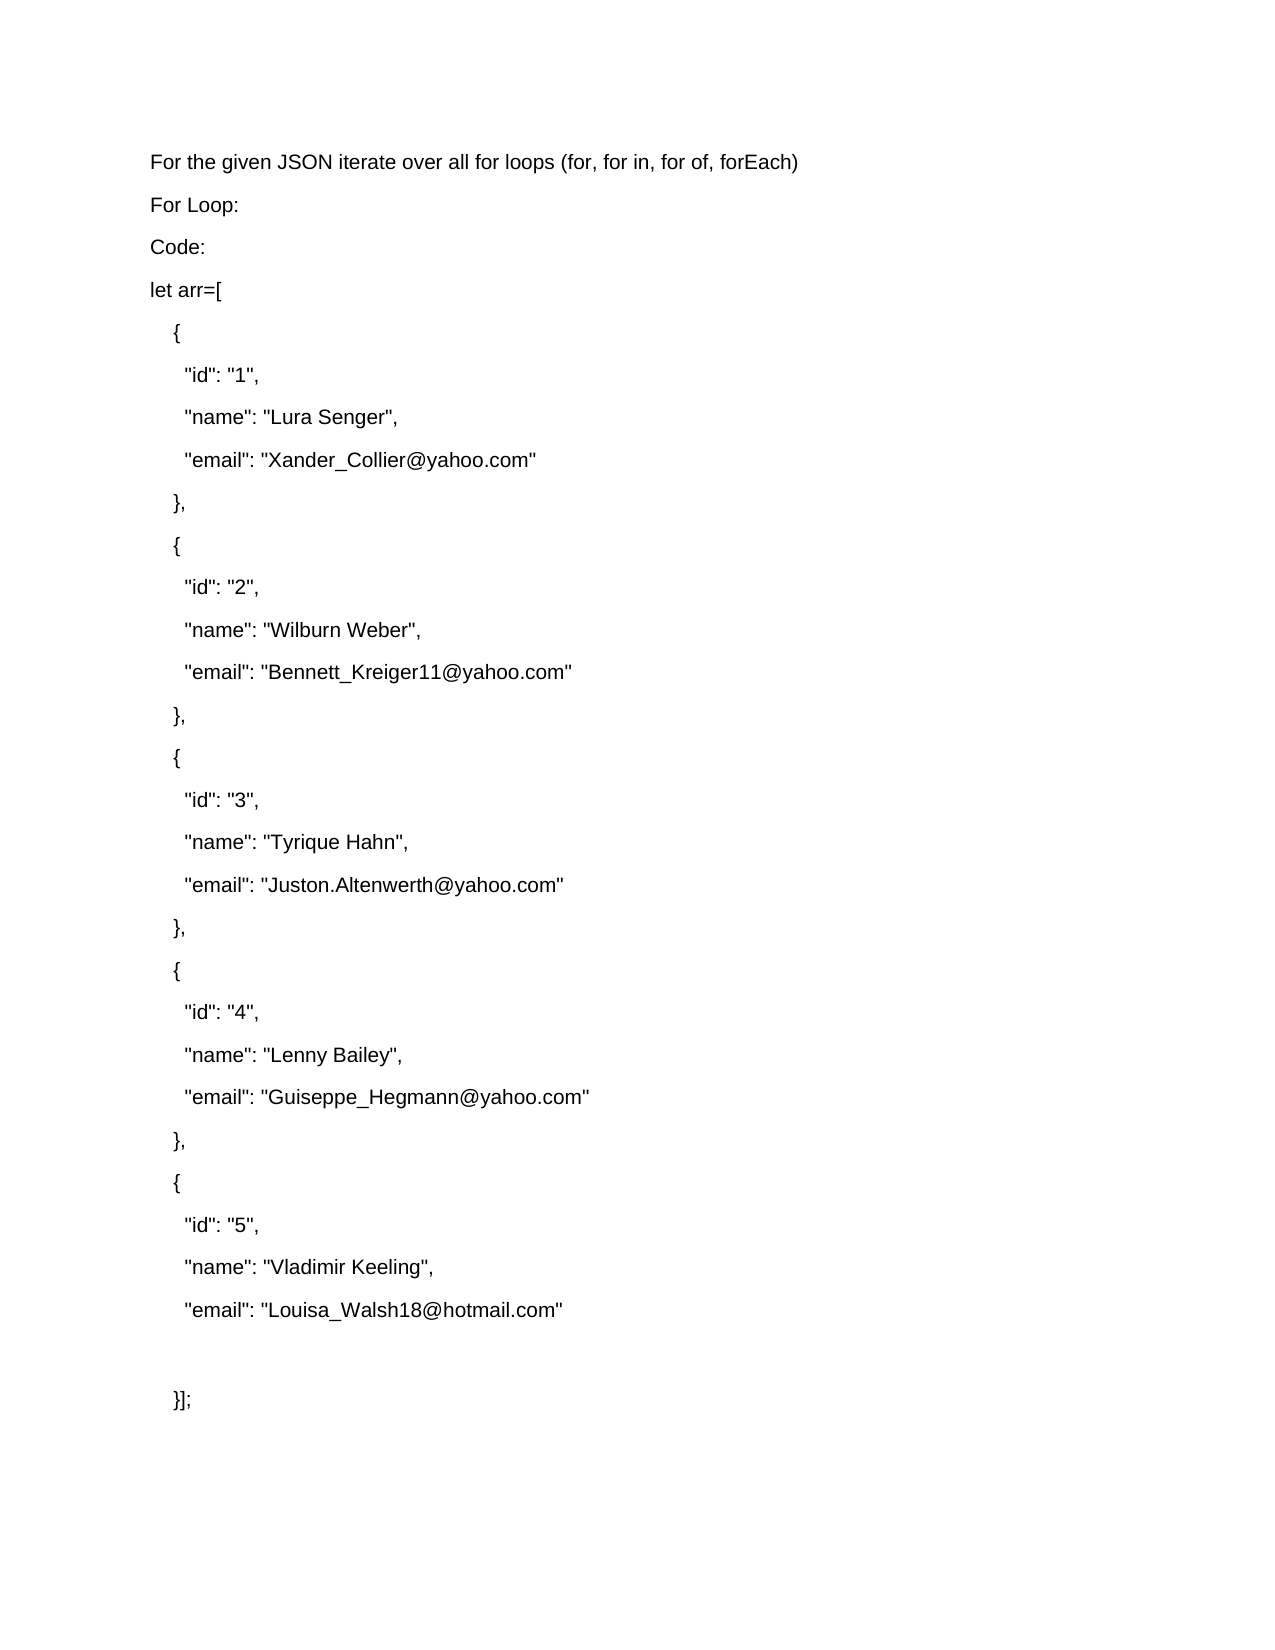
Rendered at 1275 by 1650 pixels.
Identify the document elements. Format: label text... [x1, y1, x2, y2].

text "name": "Tyrique Hahn", [150, 830, 1125, 854]
text { [150, 957, 1125, 981]
text For Loop: [150, 192, 1125, 216]
text let arr=[ [150, 277, 1125, 301]
text "id": "5", [150, 1212, 1125, 1236]
text { [150, 1170, 1125, 1194]
text }, [150, 915, 1125, 939]
text "id": "4", [150, 1000, 1125, 1024]
text { [150, 532, 1125, 556]
text "email": "Louisa_Walsh18@hotmail.com" [150, 1297, 1125, 1321]
text Code: [150, 235, 1125, 259]
text "name": "Lenny Bailey", [150, 1042, 1125, 1066]
text "email": "Bennett_Kreiger11@yahoo.com" [150, 660, 1125, 684]
text "email": "Juston.Altenwerth@yahoo.com" [150, 872, 1125, 896]
text "name": "Wilburn Weber", [150, 617, 1125, 641]
text "id": "2", [150, 575, 1125, 599]
text }, [150, 490, 1125, 514]
text "name": "Vladimir Keeling", [150, 1255, 1125, 1279]
text "email": "Guiseppe_Hegmann@yahoo.com" [150, 1085, 1125, 1109]
text }]; [150, 1387, 1125, 1411]
text { [150, 745, 1125, 769]
text "email": "Xander_Collier@yahoo.com" [150, 447, 1125, 471]
text "name": "Lura Senger", [150, 405, 1125, 429]
text "id": "1", [150, 362, 1125, 386]
text "id": "3", [150, 787, 1125, 811]
text For the given JSON iterate over all for loops (for, for in, for of, forEach) [150, 150, 1125, 174]
text { [150, 320, 1125, 344]
text }, [150, 702, 1125, 726]
text }, [150, 1127, 1125, 1151]
